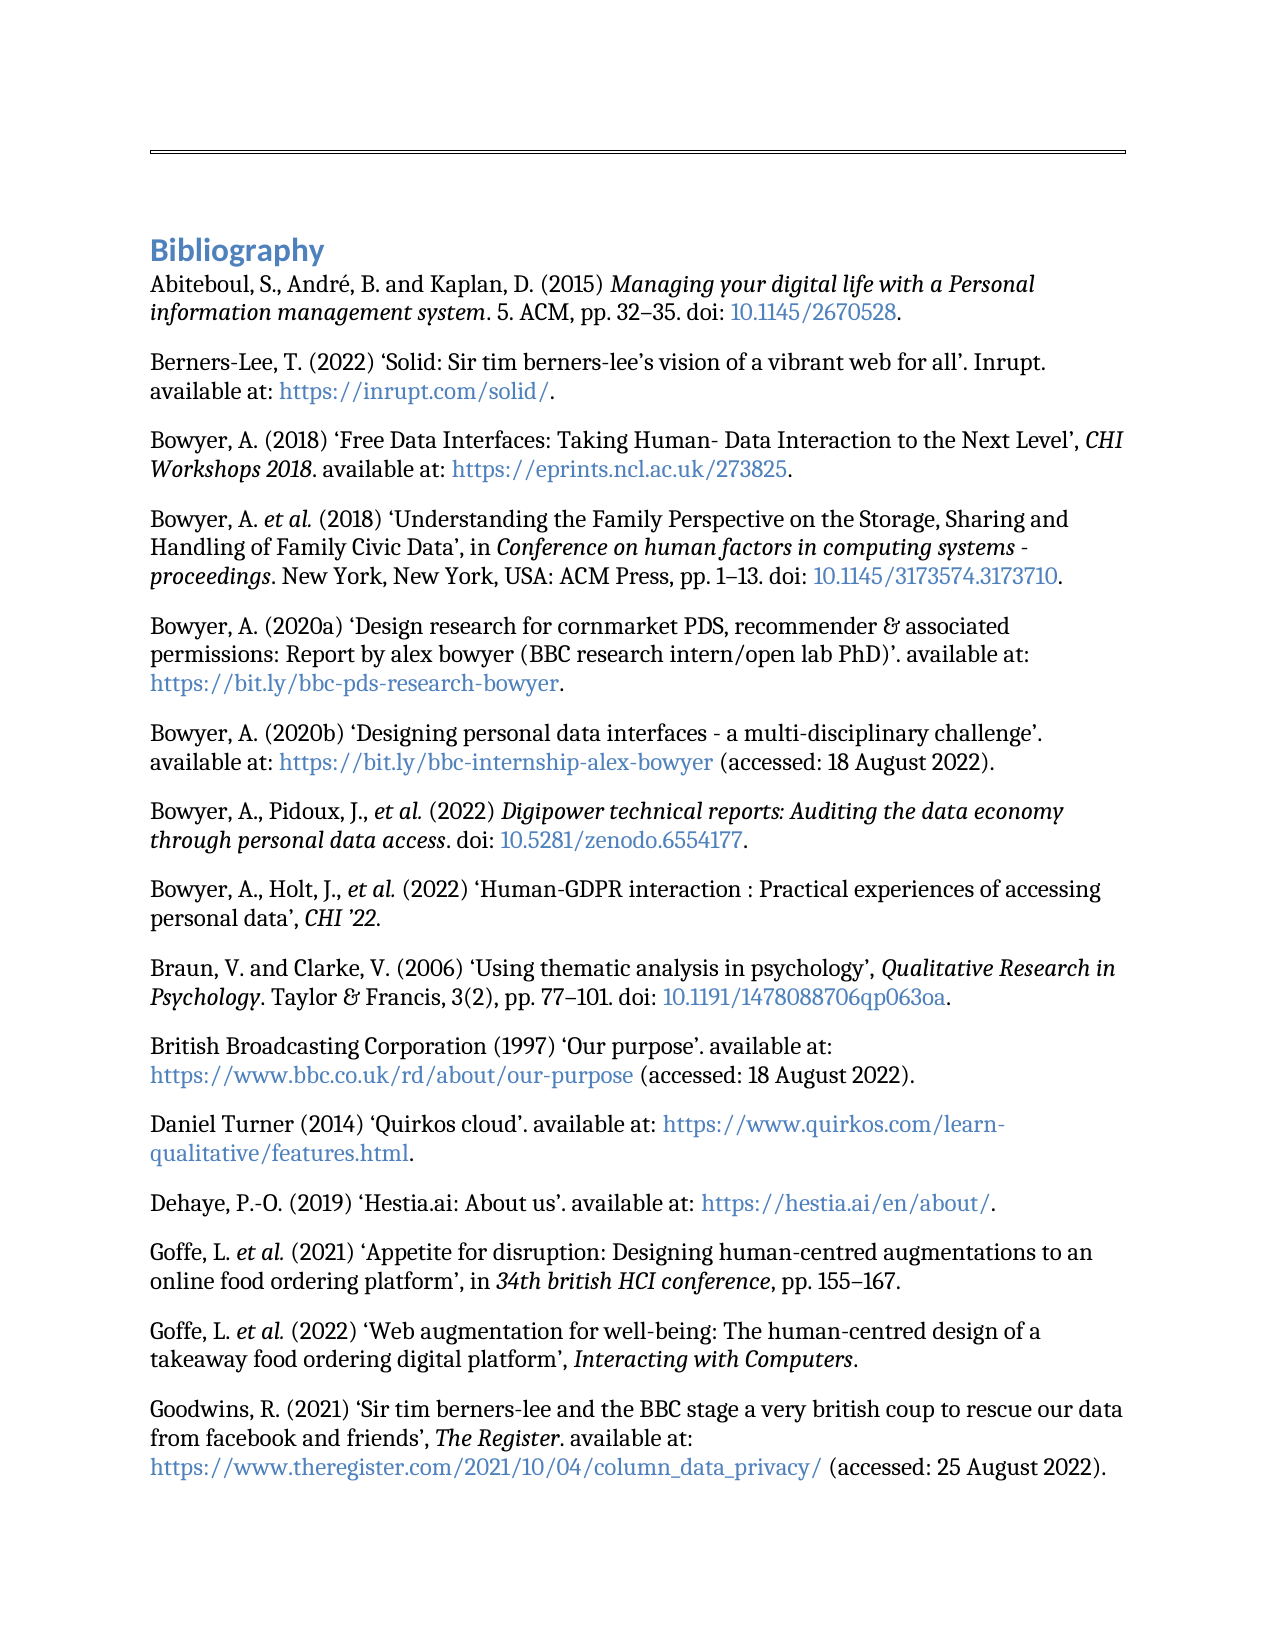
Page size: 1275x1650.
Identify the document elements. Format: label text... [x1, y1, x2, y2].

text Bowyer, A. (2018) ‘Free Data Interfaces: Taking Human- Data Interaction to the Next Level’, CHI Workshops 2018. available at: https://eprints.ncl.ac.uk/273825. [150, 426, 1125, 484]
text Bowyer, A., Pidoux, J., et al. (2022) Digipower technical reports: Auditing the data economy through personal data access. doi: 10.5281/zenodo.6554177. [150, 797, 1125, 854]
subtitle Bibliography [150, 229, 1125, 269]
text Goodwins, R. (2021) ‘Sir tim berners-lee and the BBC stage a very british coup to rescue our data from facebook and friends’, The Register. available at: https://www.theregister.com/2021/10/04/column_data_privacy/ (accessed: 25 August 2022). [150, 1395, 1125, 1481]
text Braun, V. and Clarke, V. (2006) ‘Using thematic analysis in psychology’, Qualitative Research in Psychology. Taylor & Francis, 3(2), pp. 77–101. doi: 10.1191/1478088706qp063oa. [150, 954, 1125, 1011]
text Daniel Turner (2014) ‘Quirkos cloud’. available at: https://www.quirkos.com/learn-qualitative/features.html. [150, 1110, 1125, 1168]
text Goffe, L. et al. (2022) ‘Web augmentation for well-being: The human-centred design of a takeaway food ordering digital platform’, Interacting with Computers. [150, 1317, 1125, 1374]
text Dehaye, P.-O. (2019) ‘Hestia.ai: About us’. available at: https://hestia.ai/en/about/. [150, 1189, 1125, 1217]
text Berners-Lee, T. (2022) ‘Solid: Sir tim berners-lee’s vision of a vibrant web for all’. Inrupt. available at: https://inrupt.com/solid/. [150, 348, 1125, 405]
text Abiteboul, S., André, B. and Kaplan, D. (2015) Managing your digital life with a Personal information management system. 5. ACM, pp. 32–35. doi: 10.1145/2670528. [150, 269, 1125, 327]
text Bowyer, A. (2020b) ‘Designing personal data interfaces - a multi-disciplinary challenge’. available at: https://bit.ly/bbc-internship-alex-bowyer (accessed: 18 August 2022). [150, 719, 1125, 776]
text Bowyer, A., Holt, J., et al. (2022) ‘Human-GDPR interaction : Practical experiences of accessing personal data’, CHI ’22. [150, 875, 1125, 933]
text Goffe, L. et al. (2021) ‘Appetite for disruption: Designing human-centred augmentations to an online food ordering platform’, in 34th british HCI conference, pp. 155–167. [150, 1238, 1125, 1296]
text Bowyer, A. (2020a) ‘Design research for cornmarket PDS, recommender & associated permissions: Report by alex bowyer (BBC research intern/open lab PhD)’. available at: https://bit.ly/bbc-pds-research-bowyer. [150, 612, 1125, 698]
text Bowyer, A. et al. (2018) ‘Understanding the Family Perspective on the Storage, Sharing and Handling of Family Civic Data’, in Conference on human factors in computing systems - proceedings. New York, New York, USA: ACM Press, pp. 1–13. doi: 10.1145/3173574.3173710. [150, 504, 1125, 591]
text British Broadcasting Corporation (1997) ‘Our purpose’. available at: https://www.bbc.co.uk/rd/about/our-purpose (accessed: 18 August 2022). [150, 1032, 1125, 1089]
